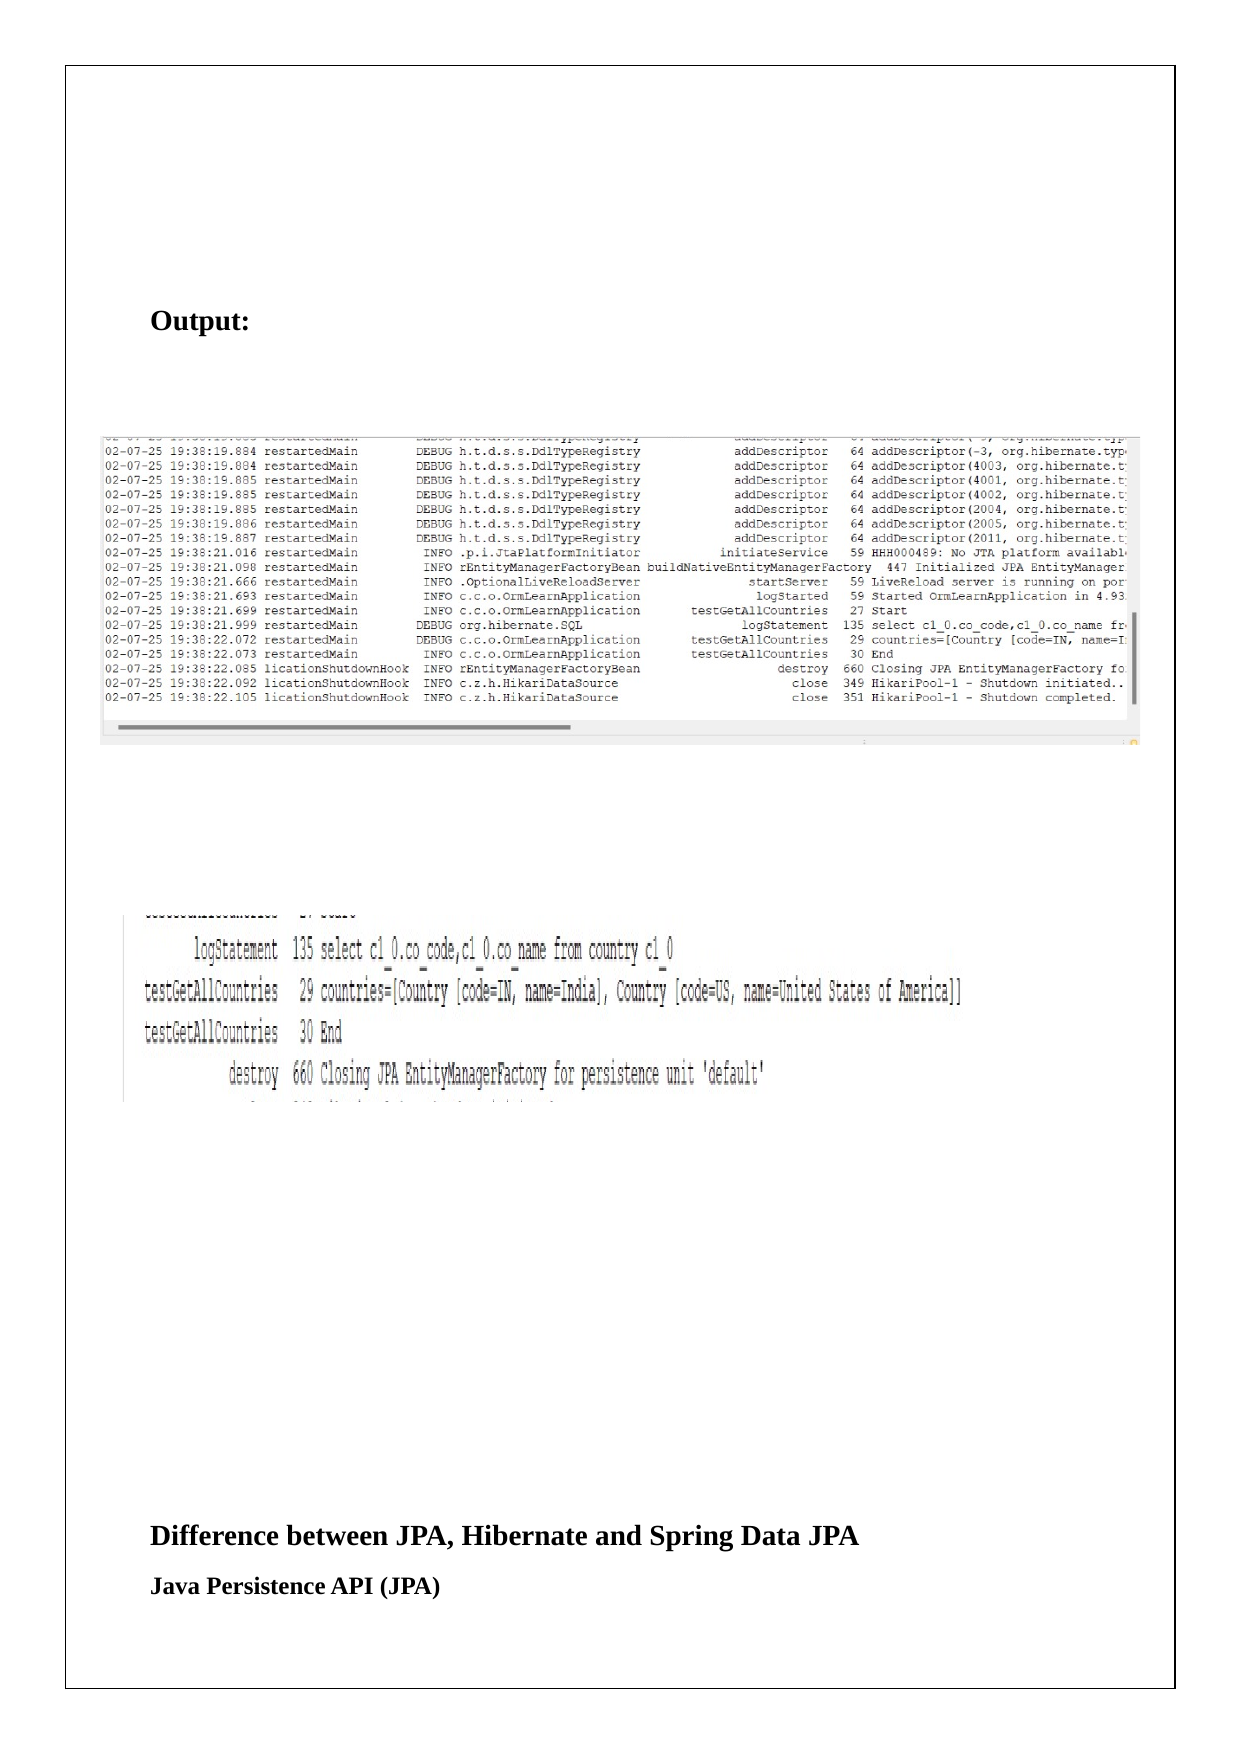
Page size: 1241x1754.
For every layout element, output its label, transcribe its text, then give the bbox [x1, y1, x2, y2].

picture [100, 436, 1141, 745]
picture [122, 915, 1118, 1102]
text Java Persistence API (JPA) [150, 1571, 1090, 1600]
text Difference between JPA, Hibernate and Spring Data JPA [150, 1518, 1090, 1552]
text Output: [150, 303, 1090, 337]
